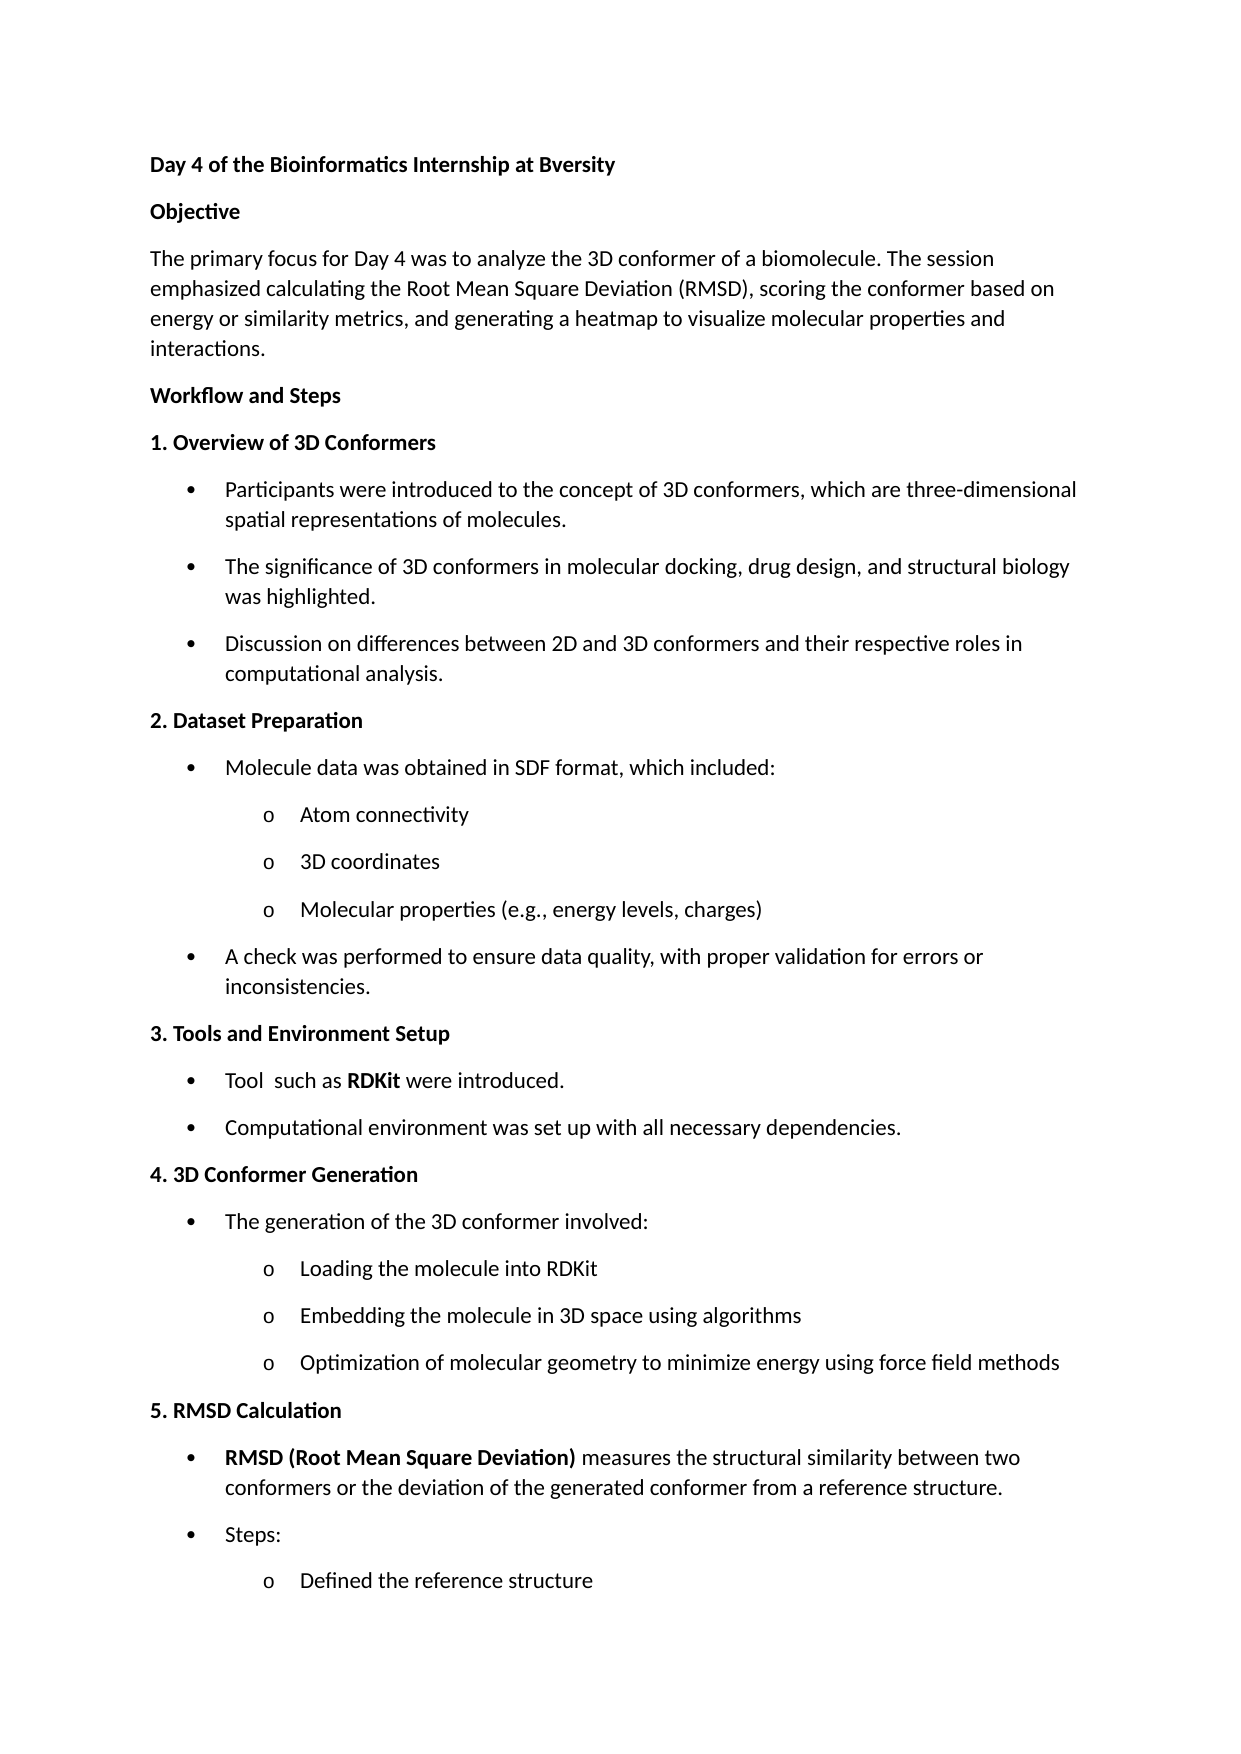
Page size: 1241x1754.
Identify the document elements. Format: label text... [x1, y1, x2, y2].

text The primary focus for Day 4 was to analyze the 3D conformer of a biomolecule. The session emphasized calculating the Root Mean Square Deviation (RMSD), scoring the conformer based on energy or similarity metrics, and generating a heatmap to visualize molecular properties and interactions. [150, 244, 1090, 362]
list The significance of 3D conformers in molecular docking, drug design, and structural biology was highlighted. [187, 552, 1090, 610]
text Day 4 of the Bioinformatics Internship at Bversity [150, 150, 1090, 178]
list Molecular properties (e.g., energy levels, charges) [262, 895, 1090, 923]
text 5. RMSD Calculation [150, 1396, 1090, 1424]
list Tool such as RDKit were introduced. [187, 1066, 1090, 1094]
text 3. Tools and Environment Setup [150, 1019, 1090, 1047]
list Optimization of molecular geometry to minimize energy using force field methods [262, 1348, 1090, 1377]
list 3D coordinates [262, 847, 1090, 876]
list Molecule data was obtained in SDF format, which included: [187, 753, 1090, 781]
list Loading the molecule into RDKit [262, 1254, 1090, 1282]
list Steps: [187, 1520, 1090, 1548]
list A check was performed to ensure data quality, with proper validation for errors or inconsistencies. [187, 942, 1090, 1000]
text 4. 3D Conformer Generation [150, 1160, 1090, 1188]
list Defined the reference structure [262, 1567, 1090, 1595]
list The generation of the 3D conformer involved: [187, 1207, 1090, 1235]
text 2. Dataset Preparation [150, 706, 1090, 734]
list Embedding the molecule in 3D space using algorithms [262, 1301, 1090, 1329]
list Discussion on differences between 2D and 3D conformers and their respective roles in computational analysis. [187, 629, 1090, 687]
list RMSD (Root Mean Square Deviation) measures the structural similarity between two conformers or the deviation of the generated conformer from a reference structure. [187, 1443, 1090, 1501]
text 1. Overview of 3D Conformers [150, 428, 1090, 456]
list Atom connectivity [262, 800, 1090, 828]
text Objective [150, 197, 1090, 225]
list Participants were introduced to the concept of 3D conformers, which are three-dimensional spatial representations of molecules. [187, 475, 1090, 533]
text Workflow and Steps [150, 381, 1090, 409]
list Computational environment was set up with all necessary dependencies. [187, 1113, 1090, 1141]
